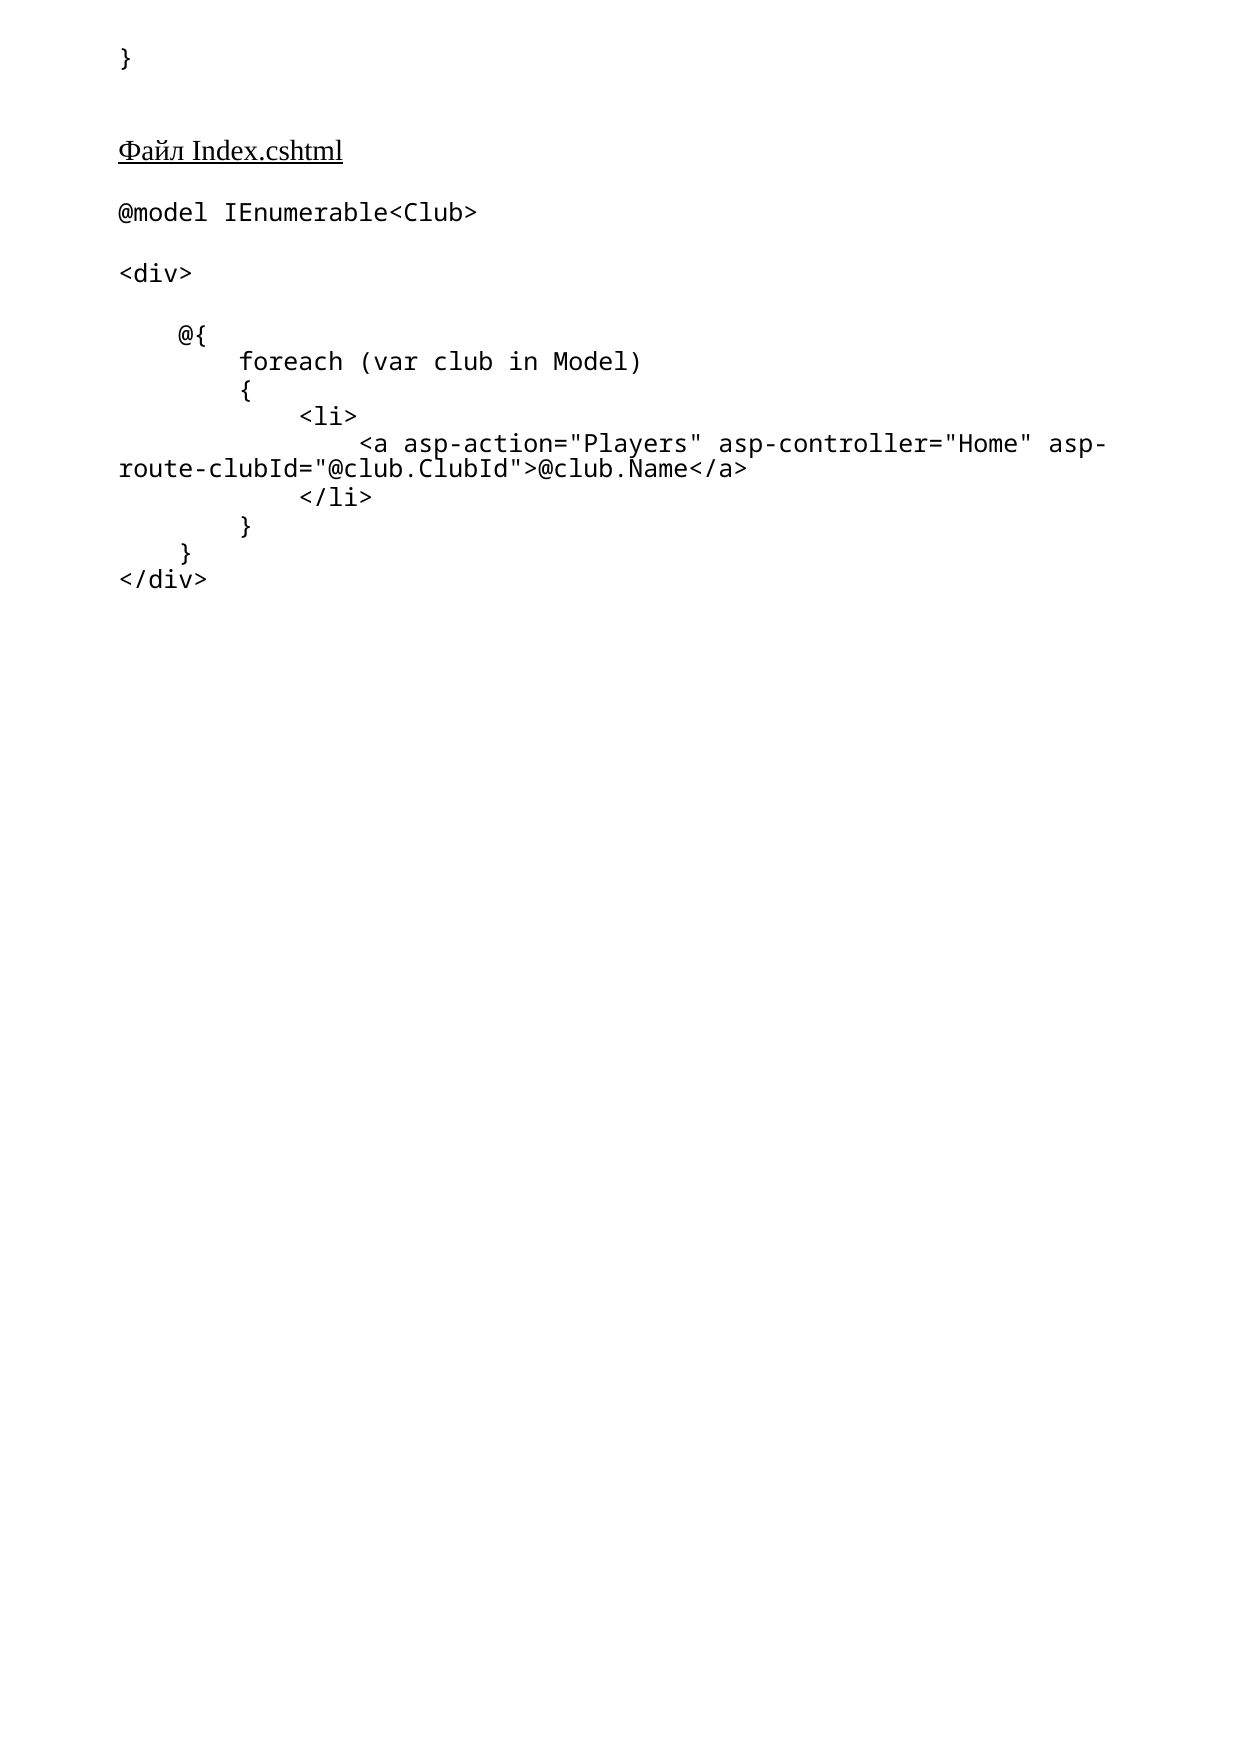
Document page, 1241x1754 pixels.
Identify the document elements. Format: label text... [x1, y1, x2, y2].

text </div> [118, 567, 1152, 594]
text { [118, 376, 1152, 403]
text @model IEnumerable<Club> [118, 199, 1152, 227]
text foreach (var club in Model) [118, 349, 1152, 376]
text } [118, 539, 1152, 567]
text </li> [118, 485, 1152, 512]
text @{ [118, 322, 1152, 349]
text Файл Index.cshtml [118, 139, 1152, 166]
text } [118, 44, 1152, 72]
text } [118, 512, 1152, 539]
text <li> [118, 403, 1152, 431]
text <a asp-action="Players" asp-controller="Home" asp-route-clubId="@club.ClubId">@club.Name</a> [118, 431, 1152, 485]
text <div> [118, 261, 1152, 288]
